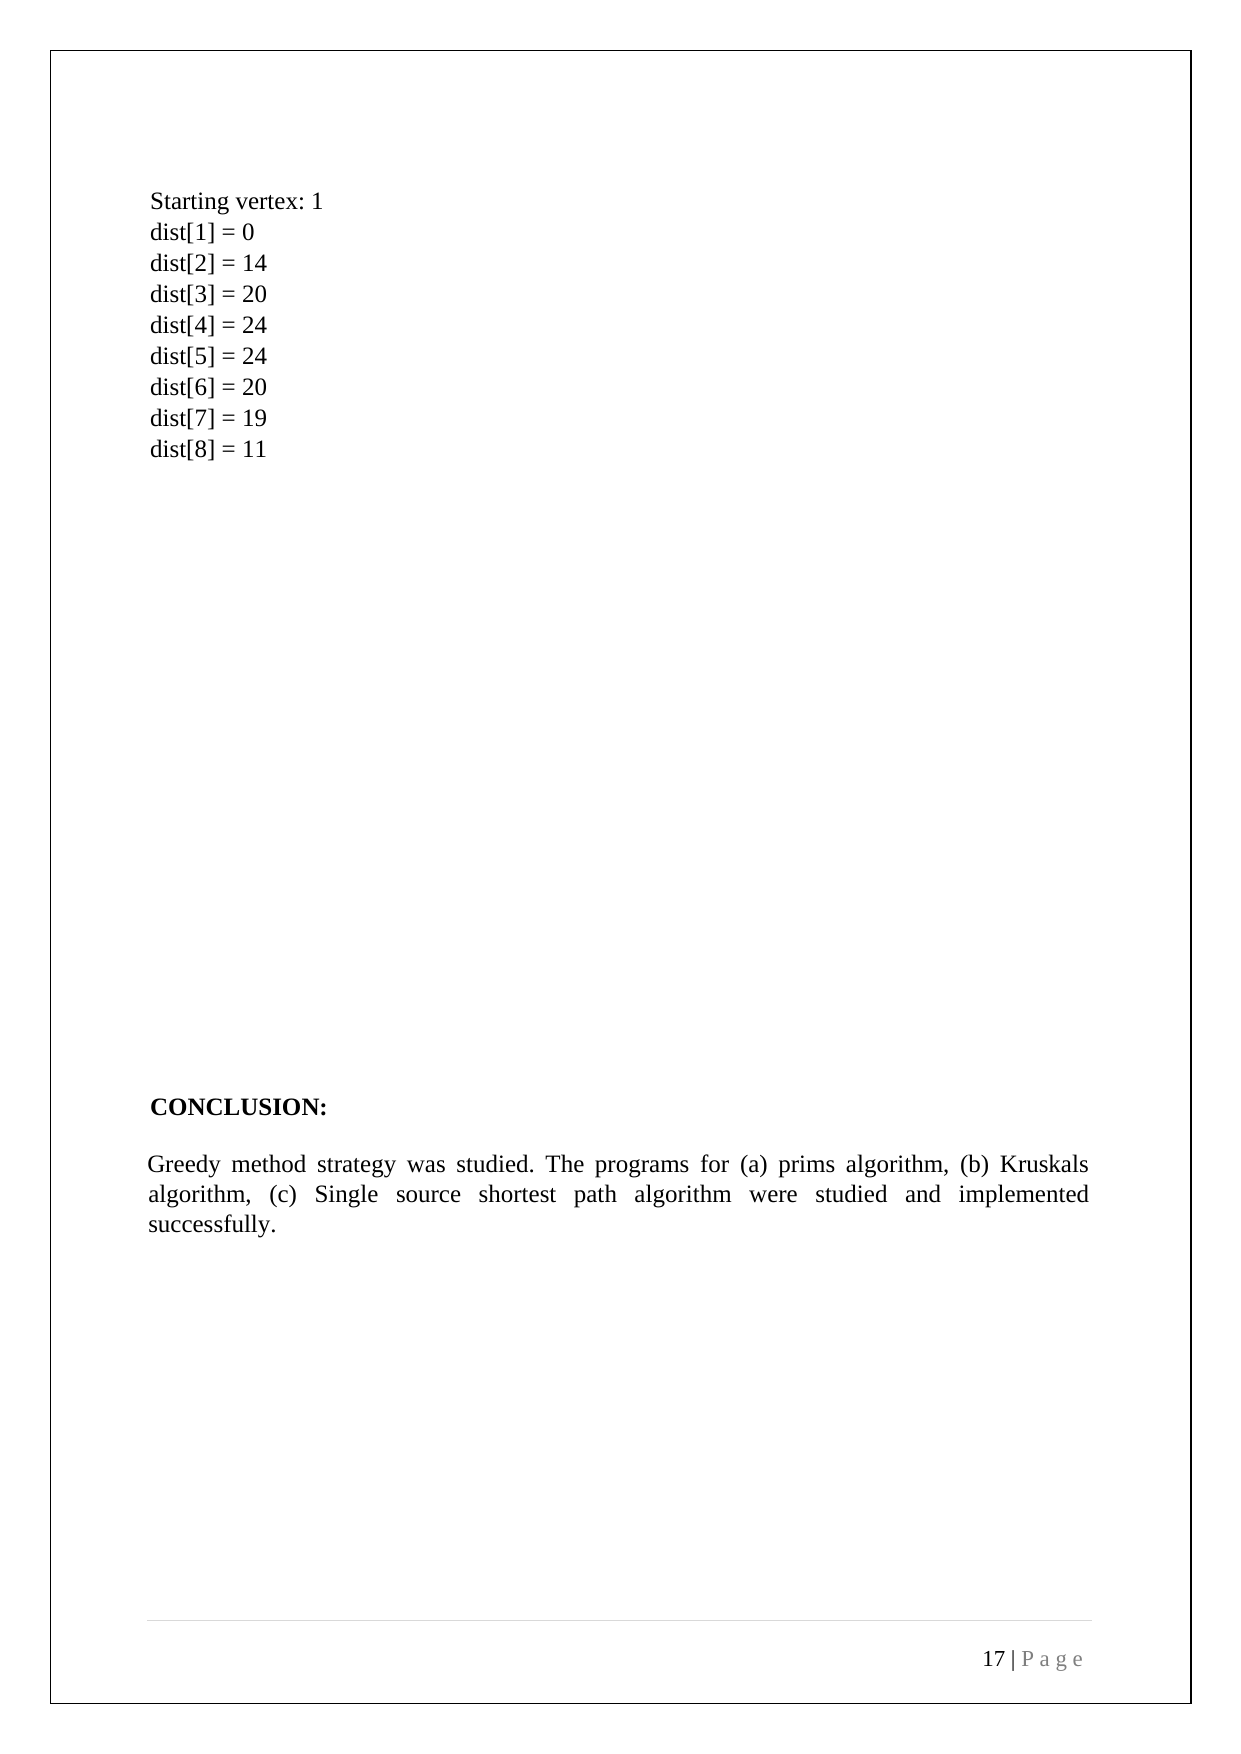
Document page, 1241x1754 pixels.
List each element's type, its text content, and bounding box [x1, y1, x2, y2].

text Greedy method strategy was studied. The programs for (a) prims algorithm, (b) Kruskals algorithm, (c) Single source shortest path algorithm were studied and implemented successfully. [147, 1149, 1090, 1238]
text dist[6] = 20 [150, 372, 1093, 401]
text CONCLUSION: [150, 1092, 1093, 1121]
text dist[5] = 24 [150, 341, 1093, 370]
text dist[2] = 14 [150, 248, 1093, 277]
text dist[4] = 24 [150, 310, 1093, 339]
text dist[3] = 20 [150, 279, 1093, 308]
text Starting vertex: 1 [150, 186, 1093, 214]
text dist[7] = 19 [150, 403, 1093, 432]
text dist[8] = 11 [150, 434, 1093, 463]
text dist[1] = 0 [150, 217, 1093, 246]
